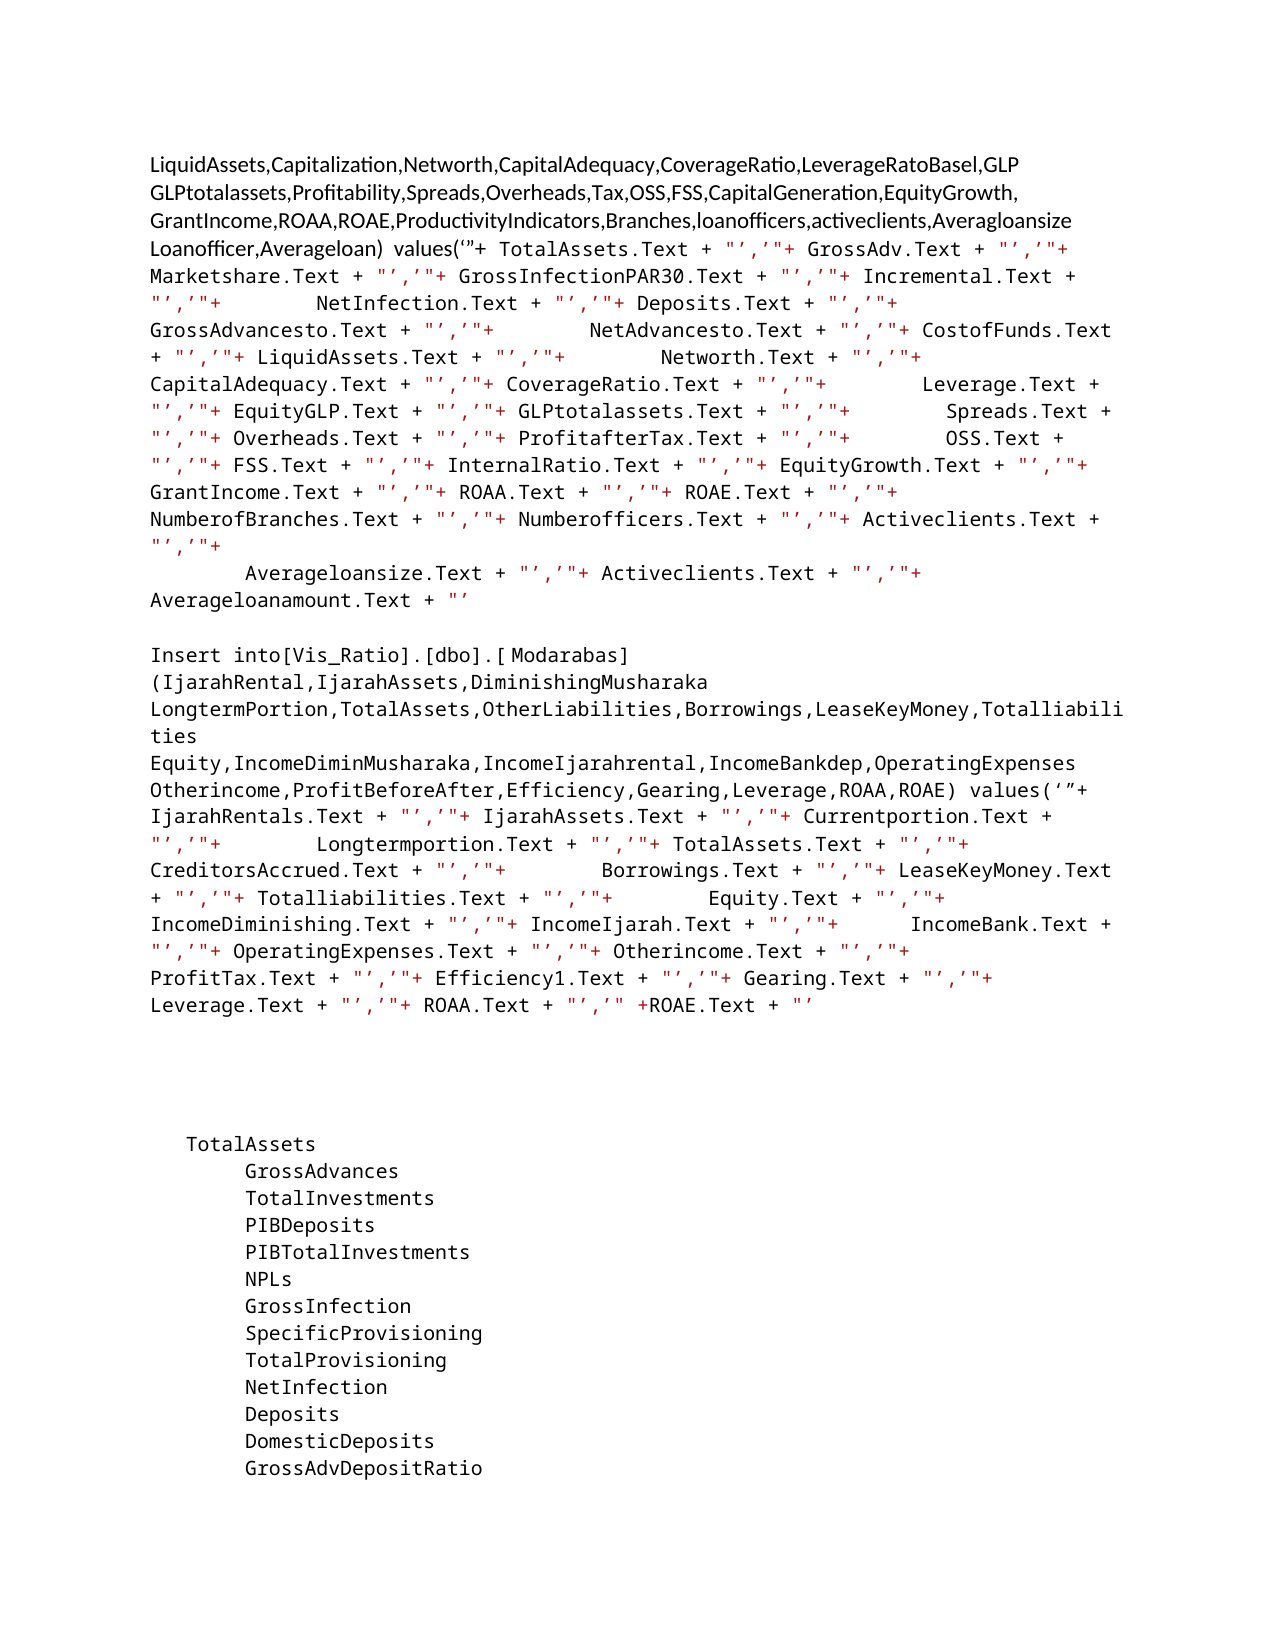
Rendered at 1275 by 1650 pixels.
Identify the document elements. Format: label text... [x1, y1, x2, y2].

text NetInfection [150, 1373, 1125, 1401]
text GrantIncome,ROAA,ROAE,ProductivityIndicators,Branches,loanofficers,activeclients,Averagloansize [150, 206, 1125, 234]
text Insert into[Vis_Ratio].[dbo].[ Modarabas](IjarahRental,IjarahAssets,DiminishingMusharaka [150, 641, 1125, 695]
text TotalAssets [150, 1131, 1125, 1158]
text DomesticDeposits [150, 1427, 1125, 1454]
text GrossAdvances [150, 1158, 1125, 1185]
text IjarahRentals.Text + "’,’"+ IjarahAssets.Text + "’,’"+ Currentportion.Text + "’,’"+ Longtermportion.Text + "’,’"+ TotalAssets.Text + "’,’"+ CreditorsAccrued.Text + "’,’"+ Borrowings.Text + "’,’"+ LeaseKeyMoney.Text + "’,’"+ Totalliabilities.Text + "’,’"+ Equity.Text + "’,’"+ IncomeDiminishing.Text + "’,’"+ IncomeIjarah.Text + "’,’"+ IncomeBank.Text + "’,’"+ OperatingExpenses.Text + "’,’"+ Otherincome.Text + "’,’"+ ProfitTax.Text + "’,’"+ Efficiency1.Text + "’,’"+ Gearing.Text + "’,’"+ Leverage.Text + "’,’"+ ROAA.Text + "’,’" +ROAE.Text + "’ [150, 803, 1125, 1019]
text NPLs [150, 1266, 1125, 1293]
text PIBDeposits [150, 1212, 1125, 1239]
text GrossAdvDepositRatio [150, 1454, 1125, 1481]
text Deposits [150, 1401, 1125, 1427]
text GLPtotalassets,Profitability,Spreads,Overheads,Tax,OSS,FSS,CapitalGeneration,EquityGrowth, [150, 178, 1125, 206]
text GrossInfection [150, 1293, 1125, 1319]
text PIBTotalInvestments [150, 1239, 1125, 1266]
text Loanofficer,Averageloan) values(‘”+ TotalAssets.Text + "’,’"+ GrossAdv.Text + "’,’"+ Marketshare.Text + "’,’"+ GrossInfectionPAR30.Text + "’,’"+ Incremental.Text + "’,’"+ NetInfection.Text + "’,’"+ Deposits.Text + "’,’"+ GrossAdvancesto.Text + "’,’"+ NetAdvancesto.Text + "’,’"+ CostofFunds.Text + "’,’"+ LiquidAssets.Text + "’,’"+ Networth.Text + "’,’"+ CapitalAdequacy.Text + "’,’"+ CoverageRatio.Text + "’,’"+ Leverage.Text + "’,’"+ EquityGLP.Text + "’,’"+ GLPtotalassets.Text + "’,’"+ Spreads.Text + "’,’"+ Overheads.Text + "’,’"+ ProfitafterTax.Text + "’,’"+ OSS.Text + "’,’"+ FSS.Text + "’,’"+ InternalRatio.Text + "’,’"+ EquityGrowth.Text + "’,’"+ GrantIncome.Text + "’,’"+ ROAA.Text + "’,’"+ ROAE.Text + "’,’"+ NumberofBranches.Text + "’,’"+ Numberofficers.Text + "’,’"+ Activeclients.Text + "’,’"+ [150, 234, 1125, 559]
text Otherincome,ProfitBeforeAfter,Efficiency,Gearing,Leverage,ROAA,ROAE) values(‘”+ [150, 776, 1125, 803]
text Equity,IncomeDiminMusharaka,IncomeIjarahrental,IncomeBankdep,OperatingExpenses [150, 749, 1125, 776]
text LiquidAssets,Capitalization,Networth,CapitalAdequacy,CoverageRatio,LeverageRatoBasel,GLP [150, 150, 1125, 178]
text TotalProvisioning [150, 1347, 1125, 1373]
text SpecificProvisioning [150, 1319, 1125, 1347]
text LongtermPortion,TotalAssets,OtherLiabilities,Borrowings,LeaseKeyMoney,Totalliabilities [150, 695, 1125, 749]
text TotalInvestments [150, 1185, 1125, 1212]
text Averageloansize.Text + "’,’"+ Activeclients.Text + "’,’"+ Averageloanamount.Text + "’ [150, 559, 1125, 613]
